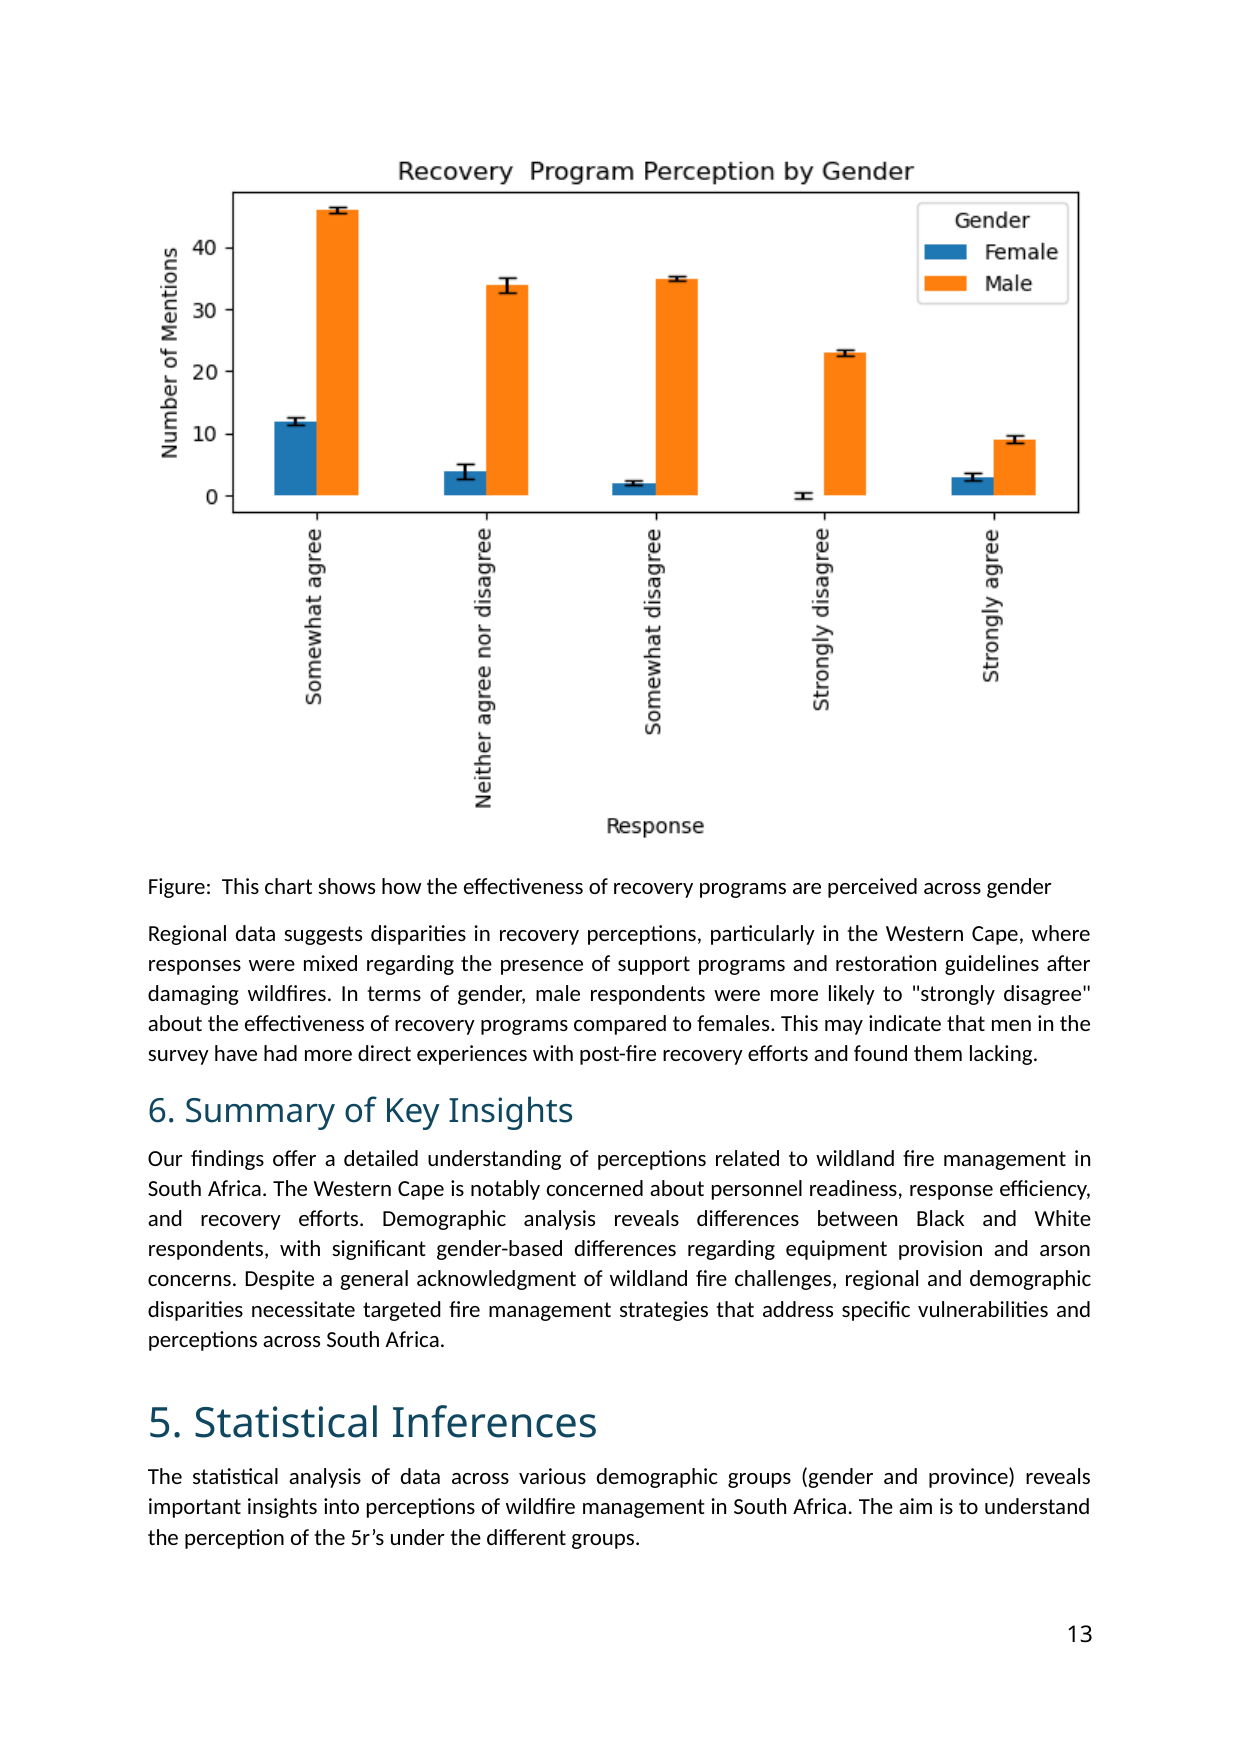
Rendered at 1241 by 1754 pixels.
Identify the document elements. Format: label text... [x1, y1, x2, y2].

text Figure: This chart shows how the effectiveness of recovery programs are perceived across gender [148, 872, 1093, 900]
text Regional data suggests disparities in recovery perceptions, particularly in the Western Cape, where responses were mixed regarding the presence of support programs and restoration guidelines after damaging wildfires. In terms of gender, male respondents were more likely to "strongly disagree" about the effectiveness of recovery programs compared to females. This may indicate that men in the survey have had more direct experiences with post-fire recovery efforts and found them lacking. [148, 919, 1093, 1067]
picture [147, 147, 1093, 853]
text The statistical analysis of data across various demographic groups (gender and province) reveals important insights into perceptions of wildfire management in South Africa. The aim is to understand the perception of the 5r’s under the different groups. [148, 1462, 1093, 1551]
text Our findings offer a detailed understanding of perceptions related to wildland fire management in South Africa. The Western Cape is notably concerned about personnel readiness, response efficiency, and recovery efforts. Demographic analysis reveals differences between Black and White respondents, with significant gender-based differences regarding equipment provision and arson concerns. Despite a general acknowledgment of wildland fire challenges, regional and demographic disparities necessitate targeted fire management strategies that address specific vulnerabilities and perceptions across South Africa. [148, 1144, 1093, 1353]
subtitle 5. Statistical Inferences [148, 1393, 1093, 1449]
subtitle 6. Summary of Key Insights [148, 1086, 1093, 1132]
